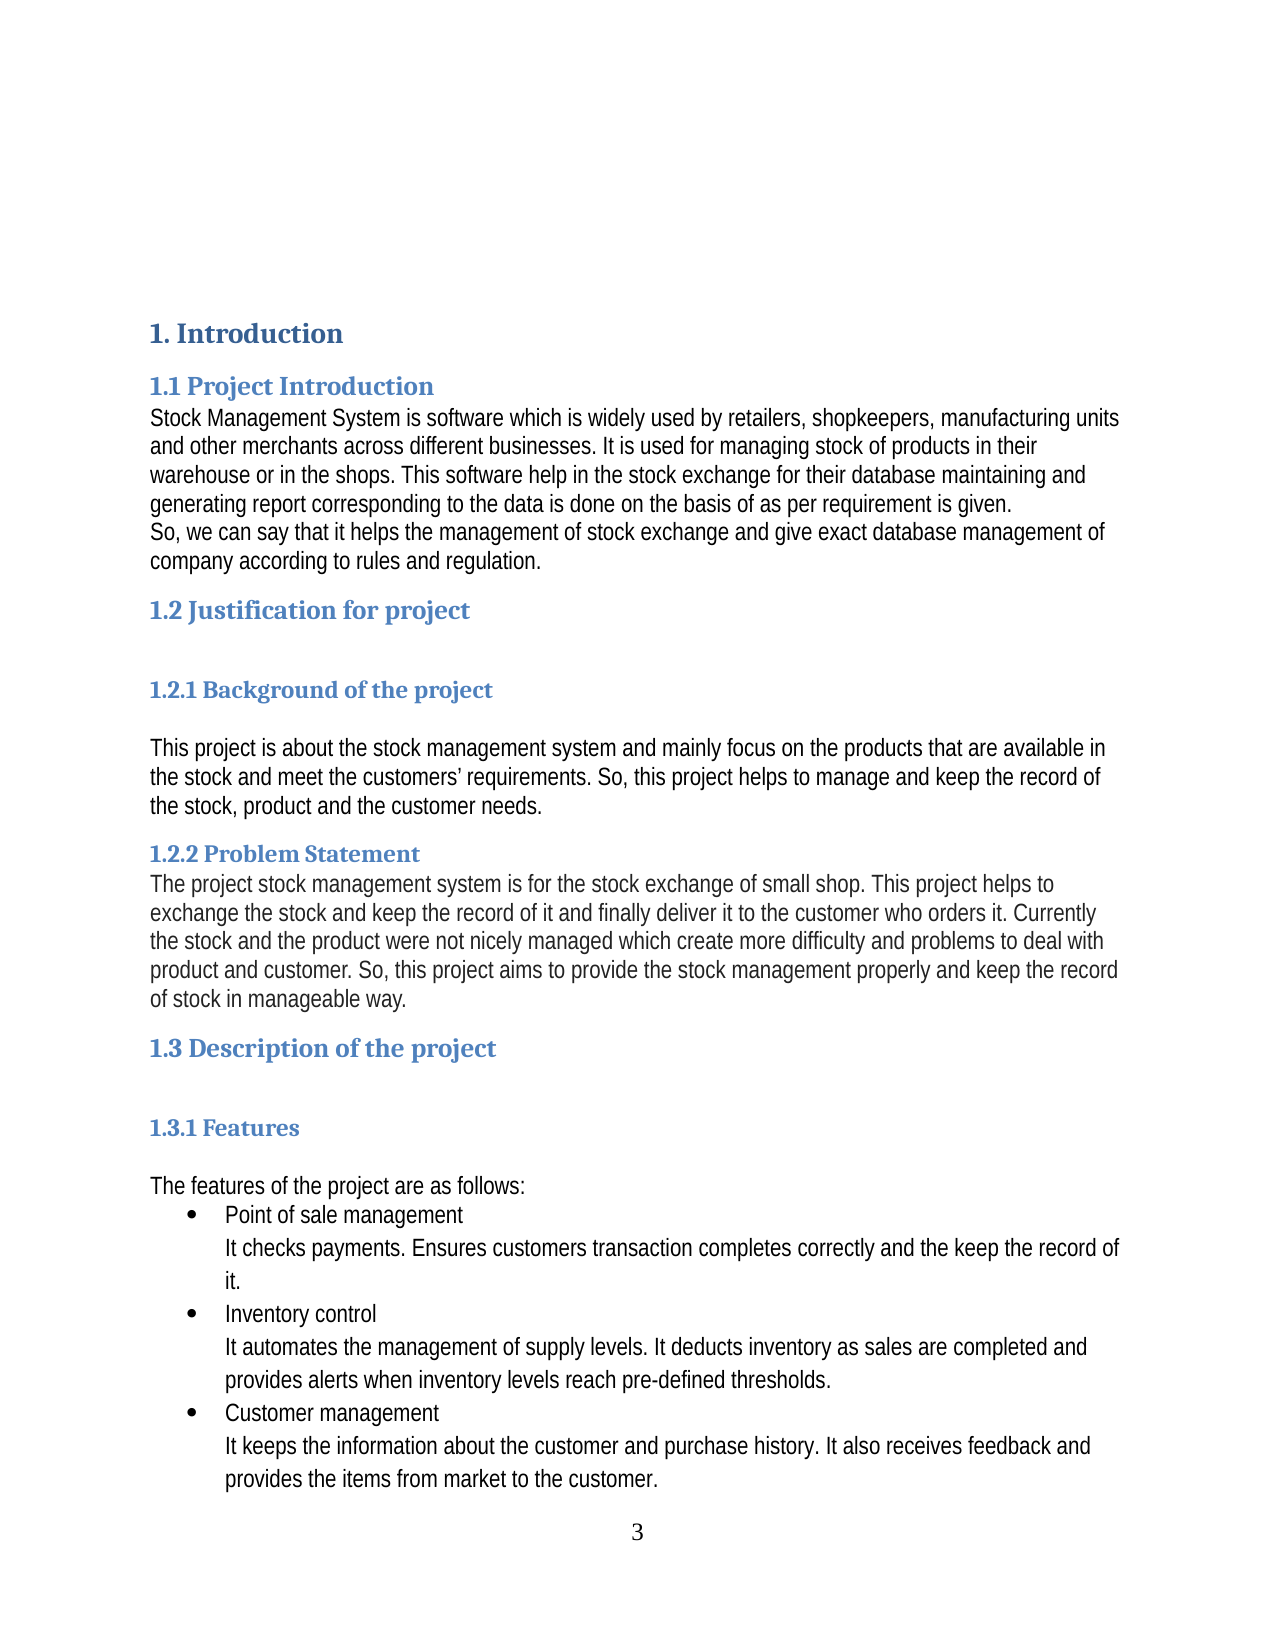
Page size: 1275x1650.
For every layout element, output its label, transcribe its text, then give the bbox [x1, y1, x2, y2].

subtitle 1.2 Justification for project [150, 595, 1125, 626]
list It keeps the information about the customer and purchase history. It also receives feedback and provides the items from market to the customer. [225, 1431, 1125, 1492]
text So, we can say that it helps the management of stock exchange and give exact database management of company according to rules and regulation. [150, 517, 1125, 574]
subtitle 1.3.1 Features [150, 1114, 1125, 1142]
subtitle 1.2.2 Problem Statement [150, 840, 1125, 869]
text The features of the project are as follows: [150, 1171, 1125, 1200]
list It checks payments. Ensures customers transaction completes correctly and the keep the record of it. [225, 1233, 1125, 1294]
subtitle 1. Introduction [150, 317, 1125, 351]
list Inventory control [187, 1299, 1125, 1328]
subtitle 1.2.1 Background of the project [150, 676, 1125, 705]
list Customer management [187, 1398, 1125, 1427]
text Stock Management System is software which is widely used by retailers, shopkeepers, manufacturing units and other merchants across different businesses. It is used for managing stock of products in their warehouse or in the shops. This software help in the stock exchange for their database maintaining and generating report corresponding to the data is done on the basis of as per requirement is given. [150, 403, 1125, 517]
list It automates the management of supply levels. It deducts inventory as sales are completed and provides alerts when inventory levels reach pre-defined thresholds. [225, 1332, 1125, 1393]
text This project is about the stock management system and mainly focus on the products that are available in the stock and meet the customers’ requirements. So, this project helps to manage and keep the record of the stock, product and the customer needs. [150, 733, 1125, 819]
subtitle 1.3 Description of the project [150, 1033, 1125, 1064]
text The project stock management system is for the stock exchange of small shop. This project helps to exchange the stock and keep the record of it and finally deliver it to the customer who orders it. Currently the stock and the product were not nicely managed which create more difficulty and problems to deal with product and customer. So, this project aims to provide the stock management properly and keep the record of stock in manageable way. [150, 869, 1125, 1012]
list Point of sale management [187, 1200, 1125, 1229]
subtitle 1.1 Project Introduction [150, 371, 1125, 403]
